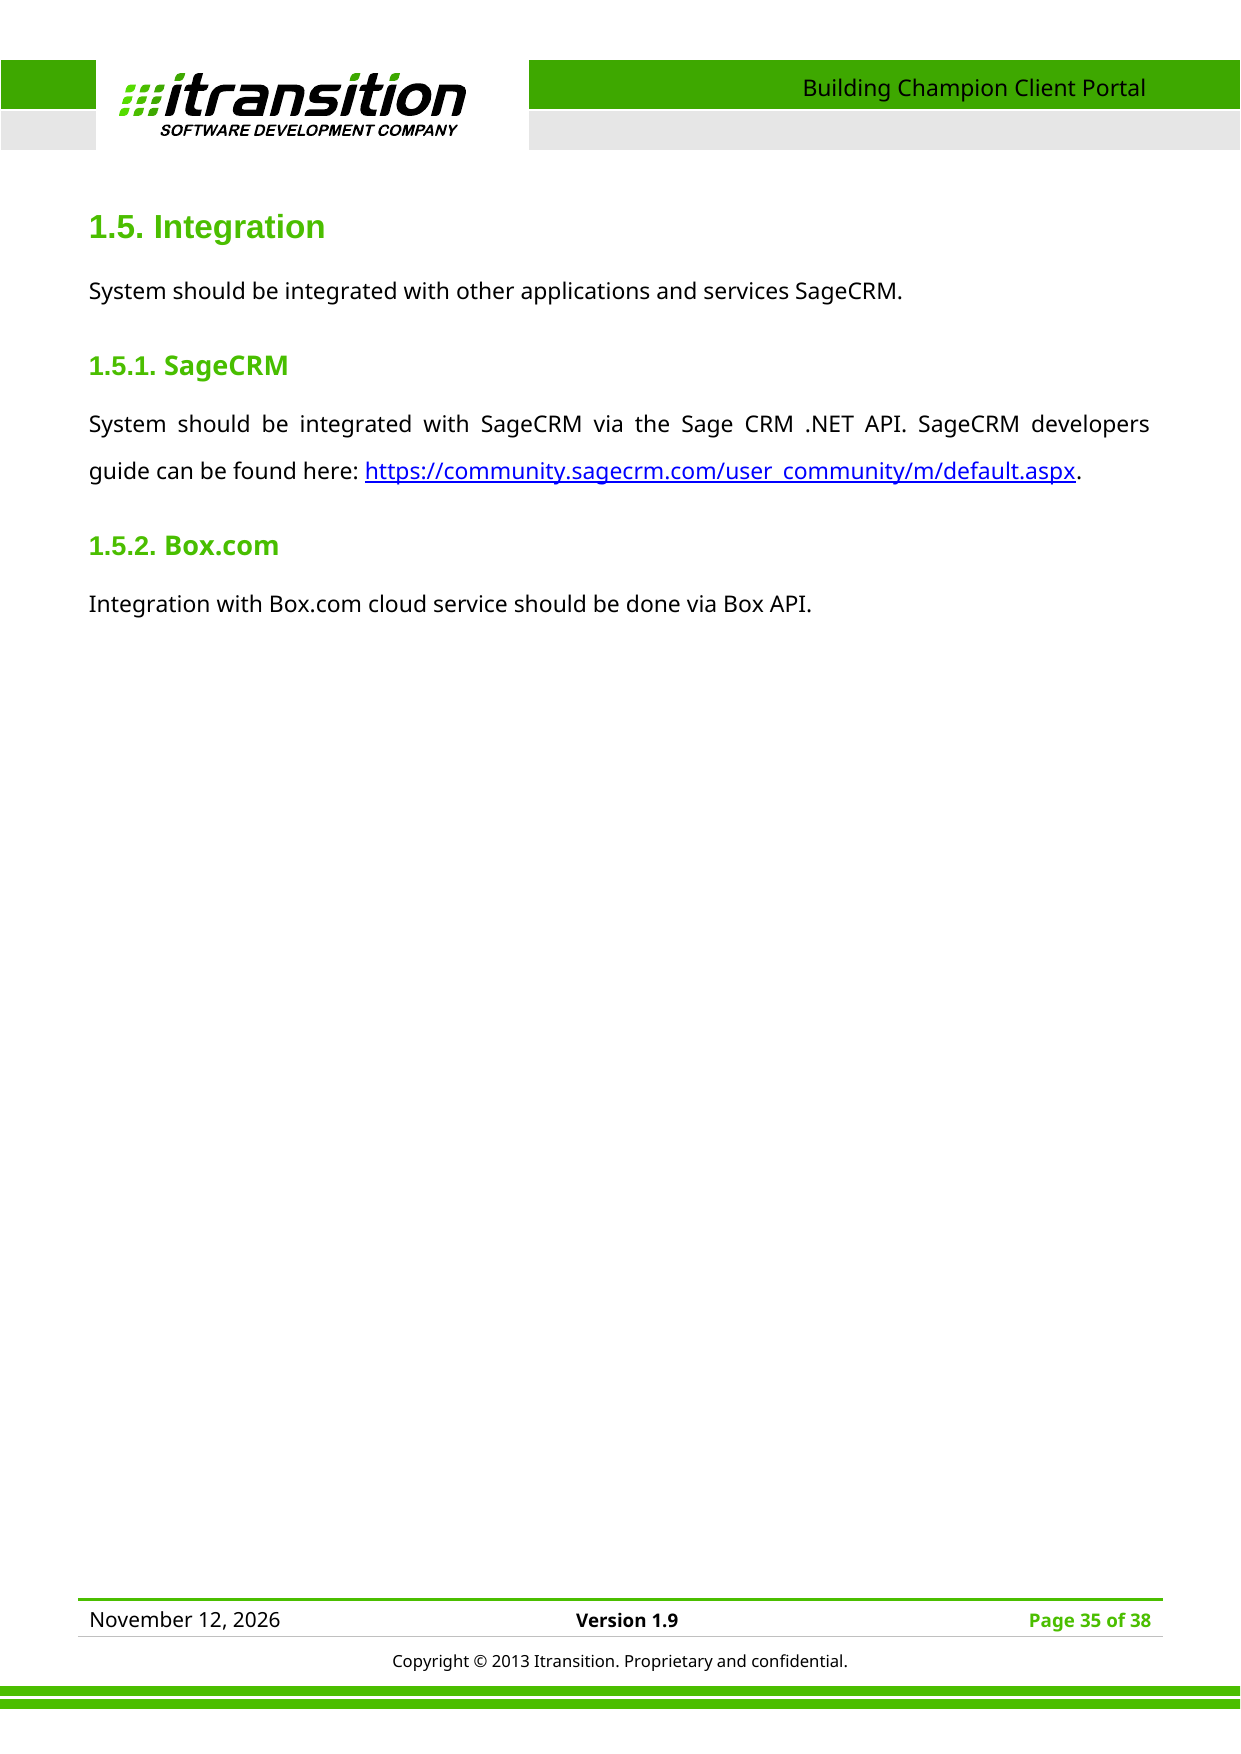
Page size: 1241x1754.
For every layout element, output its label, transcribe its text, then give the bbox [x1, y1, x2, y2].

text Integration with Box.com cloud service should be done via Box API. [89, 588, 1152, 619]
text System should be integrated with SageCRM via the Sage CRM .NET API. SageCRM developers guide can be found here: https://community.sagecrm.com/user_community/m/default.aspx. [89, 408, 1152, 486]
subtitle Integration [89, 207, 1152, 245]
subtitle SageCRM [89, 346, 1152, 383]
text System should be integrated with other applications and services SageCRM. [89, 274, 1152, 306]
subtitle Box.com [89, 527, 1152, 564]
